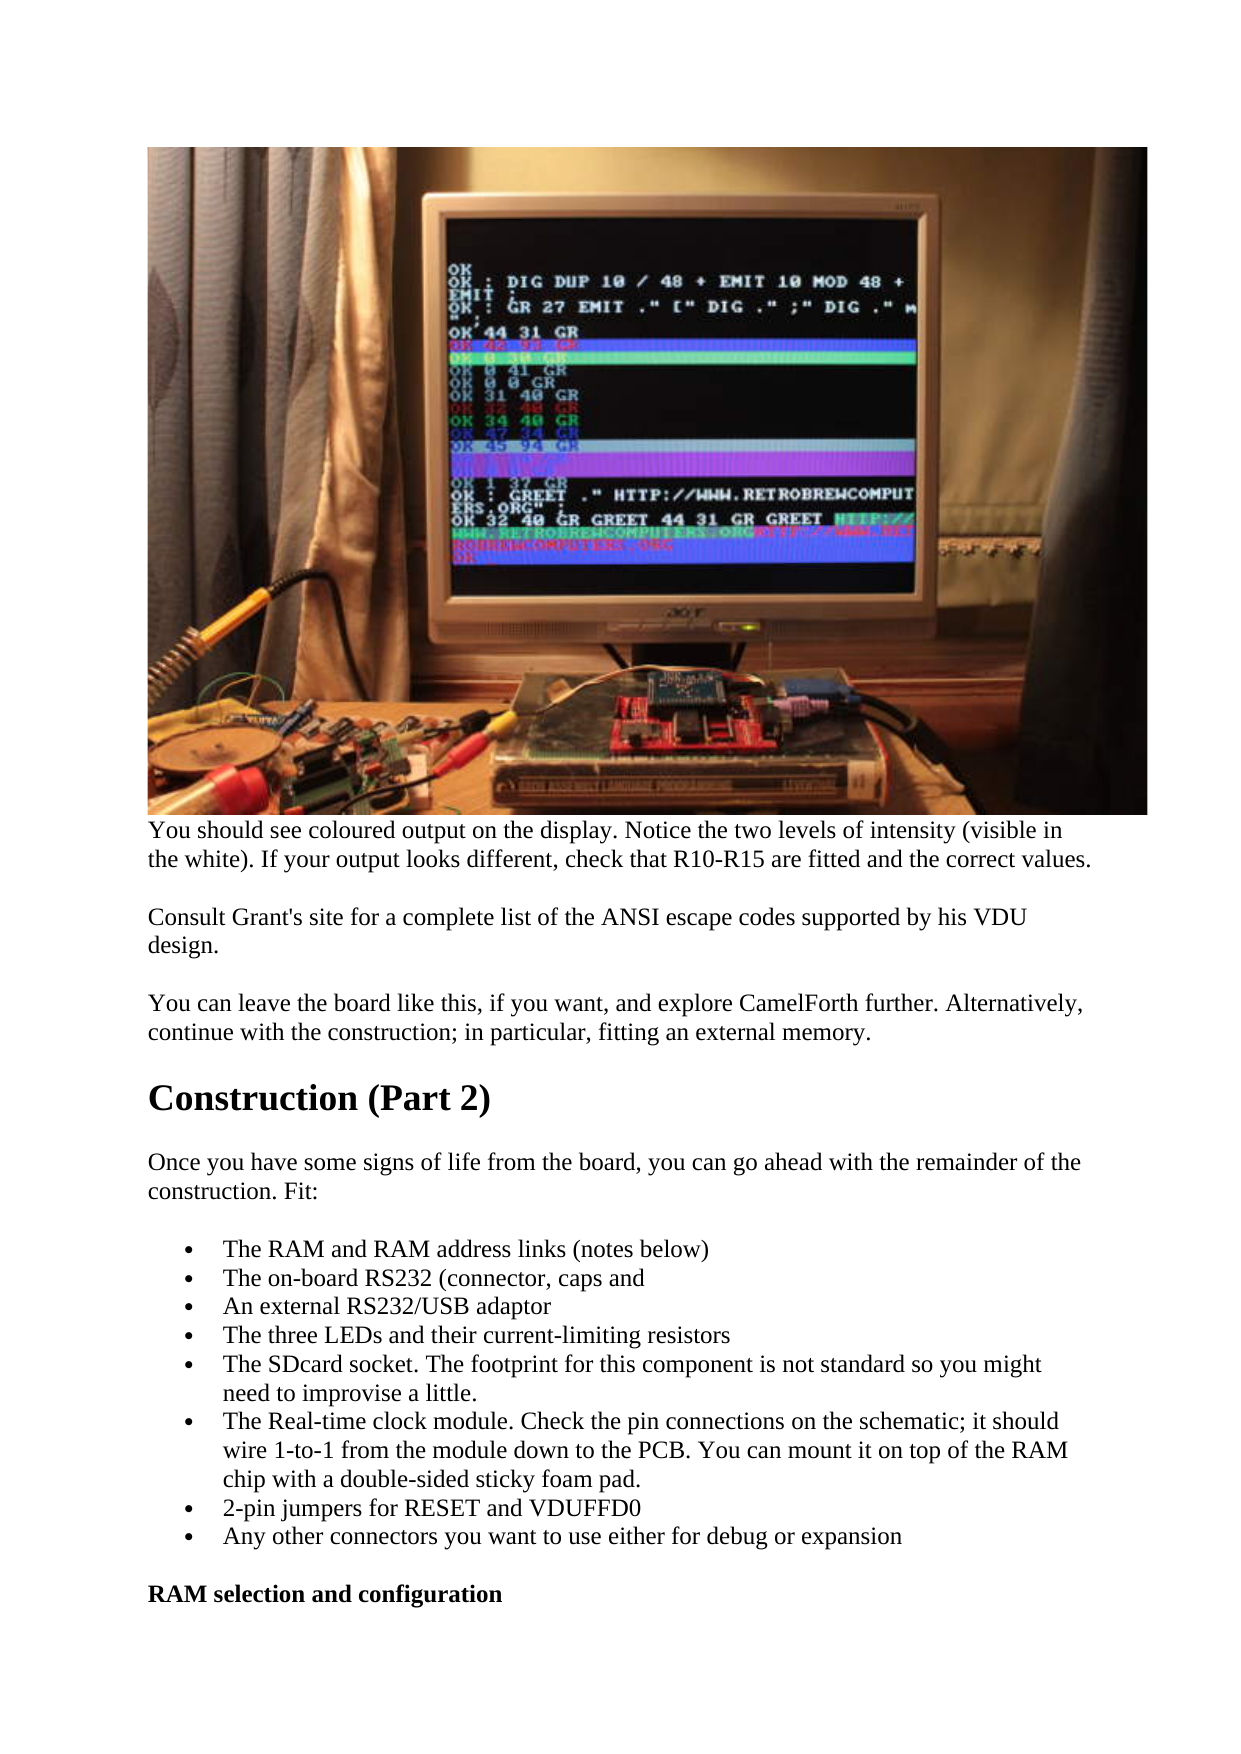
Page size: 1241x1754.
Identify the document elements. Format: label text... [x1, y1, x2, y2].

text Consult Grant's site for a complete list of the ANSI escape codes supported by his VDU design. [148, 902, 1093, 959]
list 2-pin jumpers for RESET and VDUFFD0 [185, 1493, 1093, 1521]
text RAM selection and configuration [148, 1579, 1093, 1608]
text You should see coloured output on the display. Notice the two levels of intensity (visible in the white). If your output looks different, check that R10-R15 are fitted and the correct values. [148, 815, 1093, 872]
list The on-board RS232 (connector, caps and [185, 1263, 1093, 1291]
list Any other connectors you want to use either for debug or expansion [185, 1521, 1093, 1550]
picture [147, 147, 1148, 815]
text You can leave the board like this, if you want, and explore CamelForth further. Alternatively, continue with the construction; in particular, fitting an external memory. [148, 988, 1093, 1046]
list The SDcard socket. The footprint for this component is not standard so you might need to improvise a little. [185, 1349, 1093, 1406]
text Once you have some signs of life from the board, you can go ahead with the remainder of the construction. Fit: [148, 1147, 1093, 1205]
list An external RS232/USB adaptor [185, 1291, 1093, 1320]
list The Real-time clock module. Check the pin connections on the schematic; it should wire 1-to-1 from the module down to the PCB. You can mount it on top of the RAM chip with a double-sided sticky foam pad. [185, 1406, 1093, 1493]
text Construction (Part 2) [148, 1075, 1093, 1118]
list The RAM and RAM address links (notes below) [185, 1234, 1093, 1263]
list The three LEDs and their current-limiting resistors [185, 1320, 1093, 1349]
